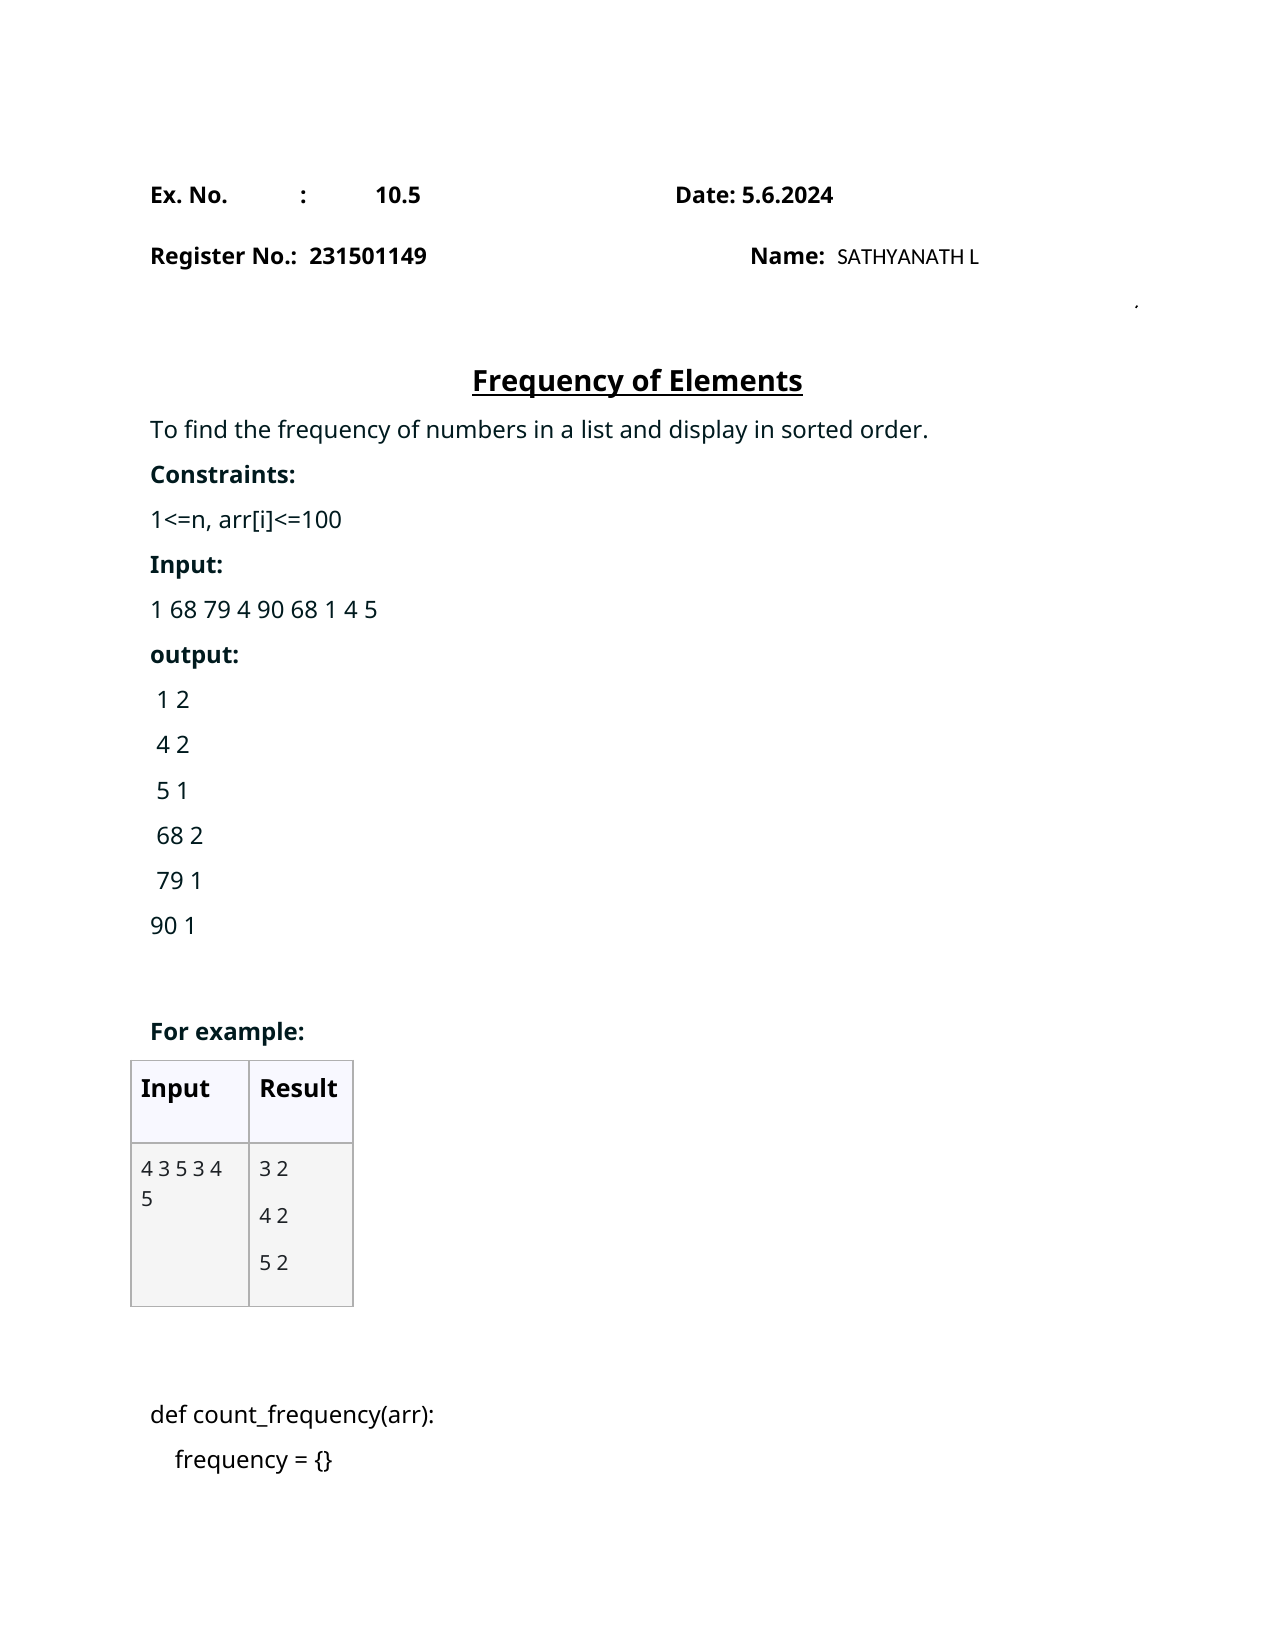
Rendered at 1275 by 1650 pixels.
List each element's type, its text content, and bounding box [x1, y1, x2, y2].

text 68 2 [150, 818, 1125, 851]
text For example: [150, 1014, 1125, 1047]
text 4 2 [150, 728, 1125, 761]
text 79 1 [150, 864, 1125, 896]
text output: [150, 638, 1125, 671]
text Input: [150, 548, 1125, 581]
text 1 2 [150, 683, 1125, 716]
text frequency = {} [150, 1442, 1125, 1475]
text 1 68 79 4 90 68 1 4 5 [150, 593, 1125, 626]
text Frequency of Elements [150, 360, 1125, 400]
table_cell 4 3 5 3 4 5 [132, 1144, 248, 1306]
table_header Input [132, 1061, 248, 1142]
table_cell 3 2 4 2 5 2 [250, 1144, 352, 1306]
text Register No.: 231501149 Name: SATHYANATH L [150, 239, 1125, 271]
text def count_frequency(arr): [150, 1397, 1125, 1430]
text Constraints: [150, 458, 1125, 490]
text 1<=n, arr[i]<=100 [150, 503, 1125, 535]
table_header Result [250, 1061, 352, 1142]
text Ex. No. : 10.5 Date: 5.6.2024 [150, 179, 1125, 210]
text 5 1 [150, 773, 1125, 806]
text To find the frequency of numbers in a list and display in sorted order. [150, 413, 1125, 445]
text 90 1 [150, 909, 1125, 941]
